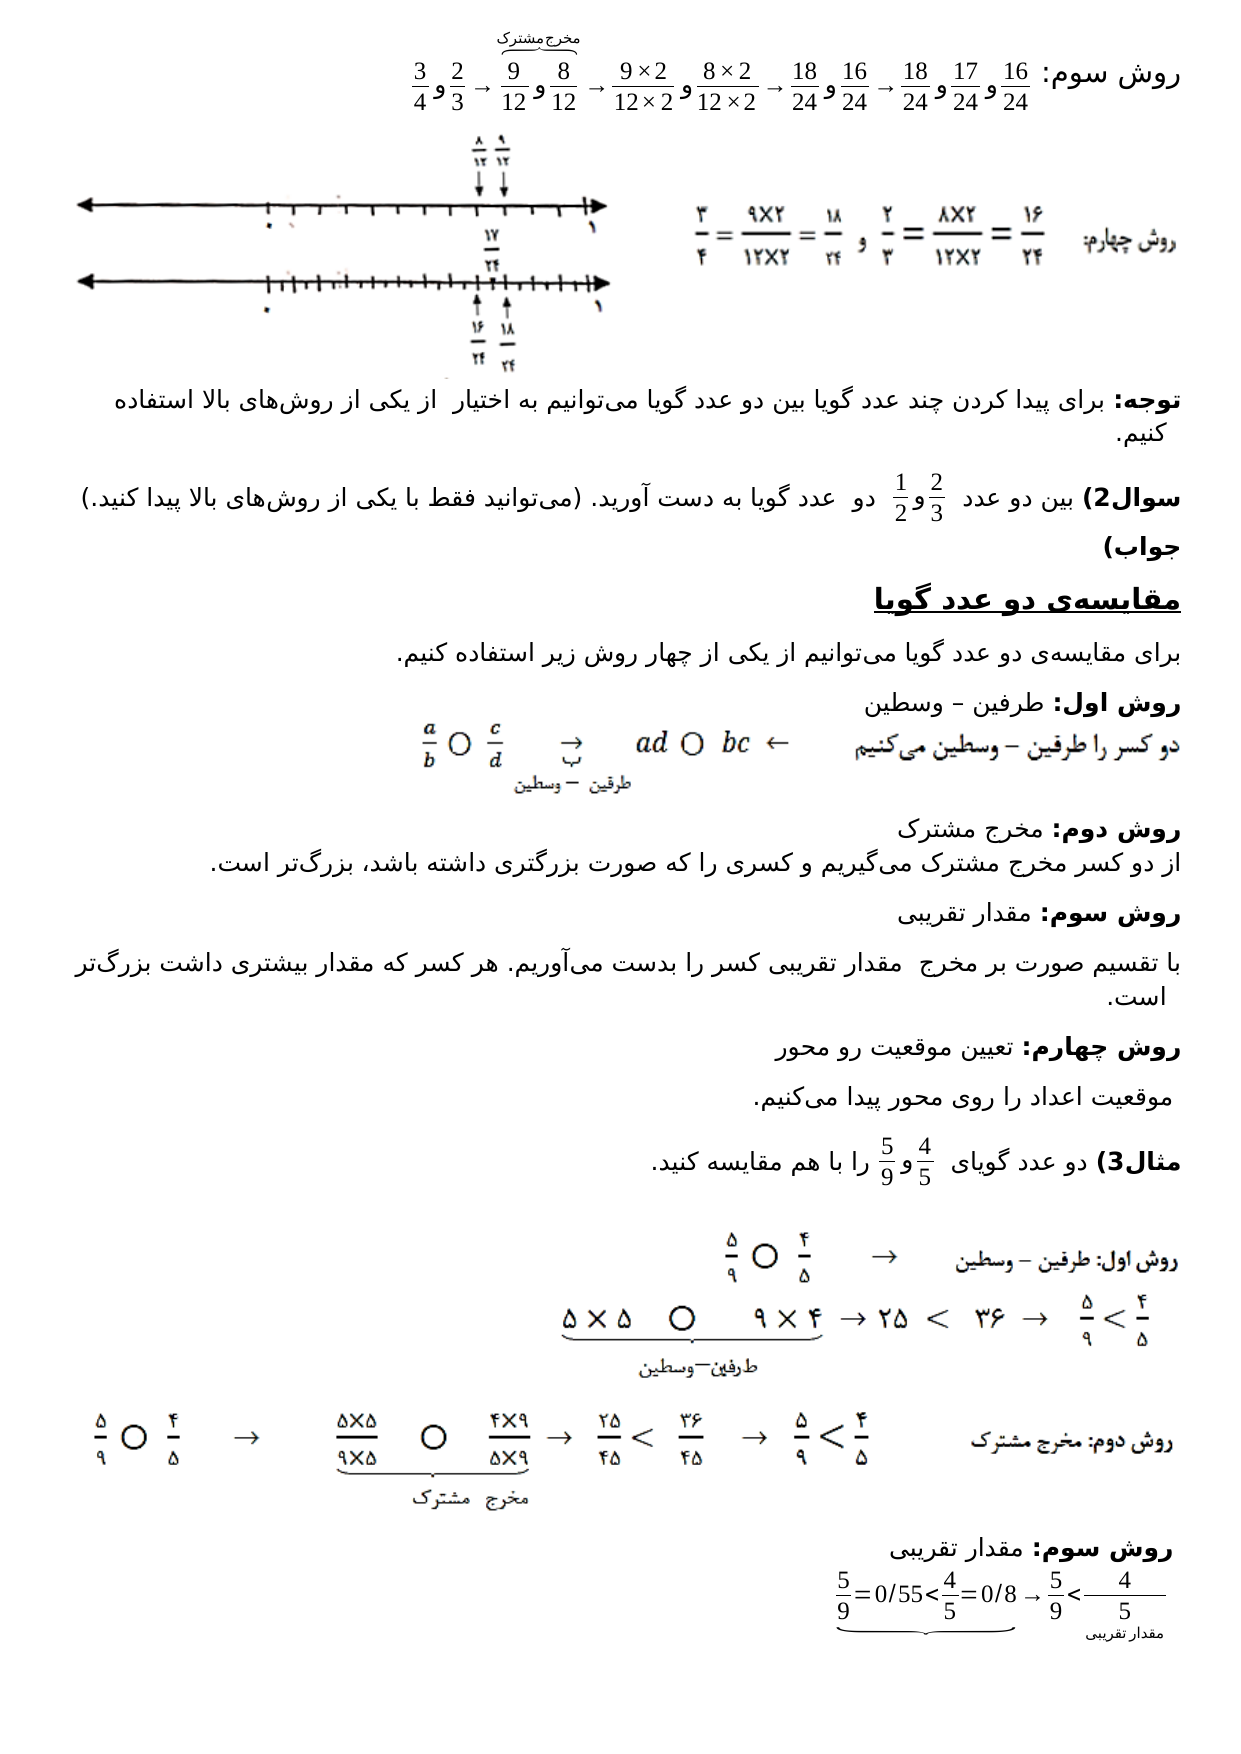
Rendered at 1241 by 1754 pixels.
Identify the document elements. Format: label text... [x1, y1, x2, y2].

text روش دوم: مخرج مشترک [59, 814, 1181, 844]
picture [74, 1212, 1182, 1512]
text جواب) [59, 532, 1181, 561]
picture [415, 721, 1181, 797]
text برای مقایسه‌ی دو عدد گویا می‌توانیم از یکی از چهار روش زیر استفاده کنیم. [59, 638, 1181, 667]
text از دو کسر مخرج مشترک می‌گیریم و کسری را که صورت بزرگتری داشته باشد، بزرگ‌تر است. [59, 848, 1181, 877]
picture [74, 121, 1182, 379]
text روش سوم: [59, 29, 1181, 116]
text مثال3) دو عدد گویای را با هم مقایسه کنید. [59, 1133, 1181, 1192]
text موقعیت اعداد را روی محور پیدا می‌کنیم. [59, 1082, 1181, 1112]
text روش سوم: مقدار تقریبی [59, 1534, 1181, 1653]
text روش چهارم: تعیین موقعیت رو محور [59, 1032, 1181, 1061]
text با تقسیم صورت بر مخرج مقدار تقریبی کسر را بدست می‌آوریم. هر کسر که مقدار بیشتری داشت بزرگ‌تر است. [59, 948, 1181, 1011]
text مقایسه‌ی دو عدد گویا [59, 582, 1181, 616]
text روش اول: طرفین – وسطین [59, 688, 1181, 717]
text روش سوم: مقدار تقریبی [59, 898, 1181, 927]
text توجه: برای پیدا کردن چند عدد گویا بین دو عدد گویا می‌توانیم به اختیار از یکی از روش‌های بالا استفاده کنیم. [59, 385, 1181, 447]
text سوال2) بین دو عدد دو عدد گویا به دست آورید. (می‌توانید فقط با یکی از روش‌های بالا پیدا کنید.) [59, 468, 1181, 527]
